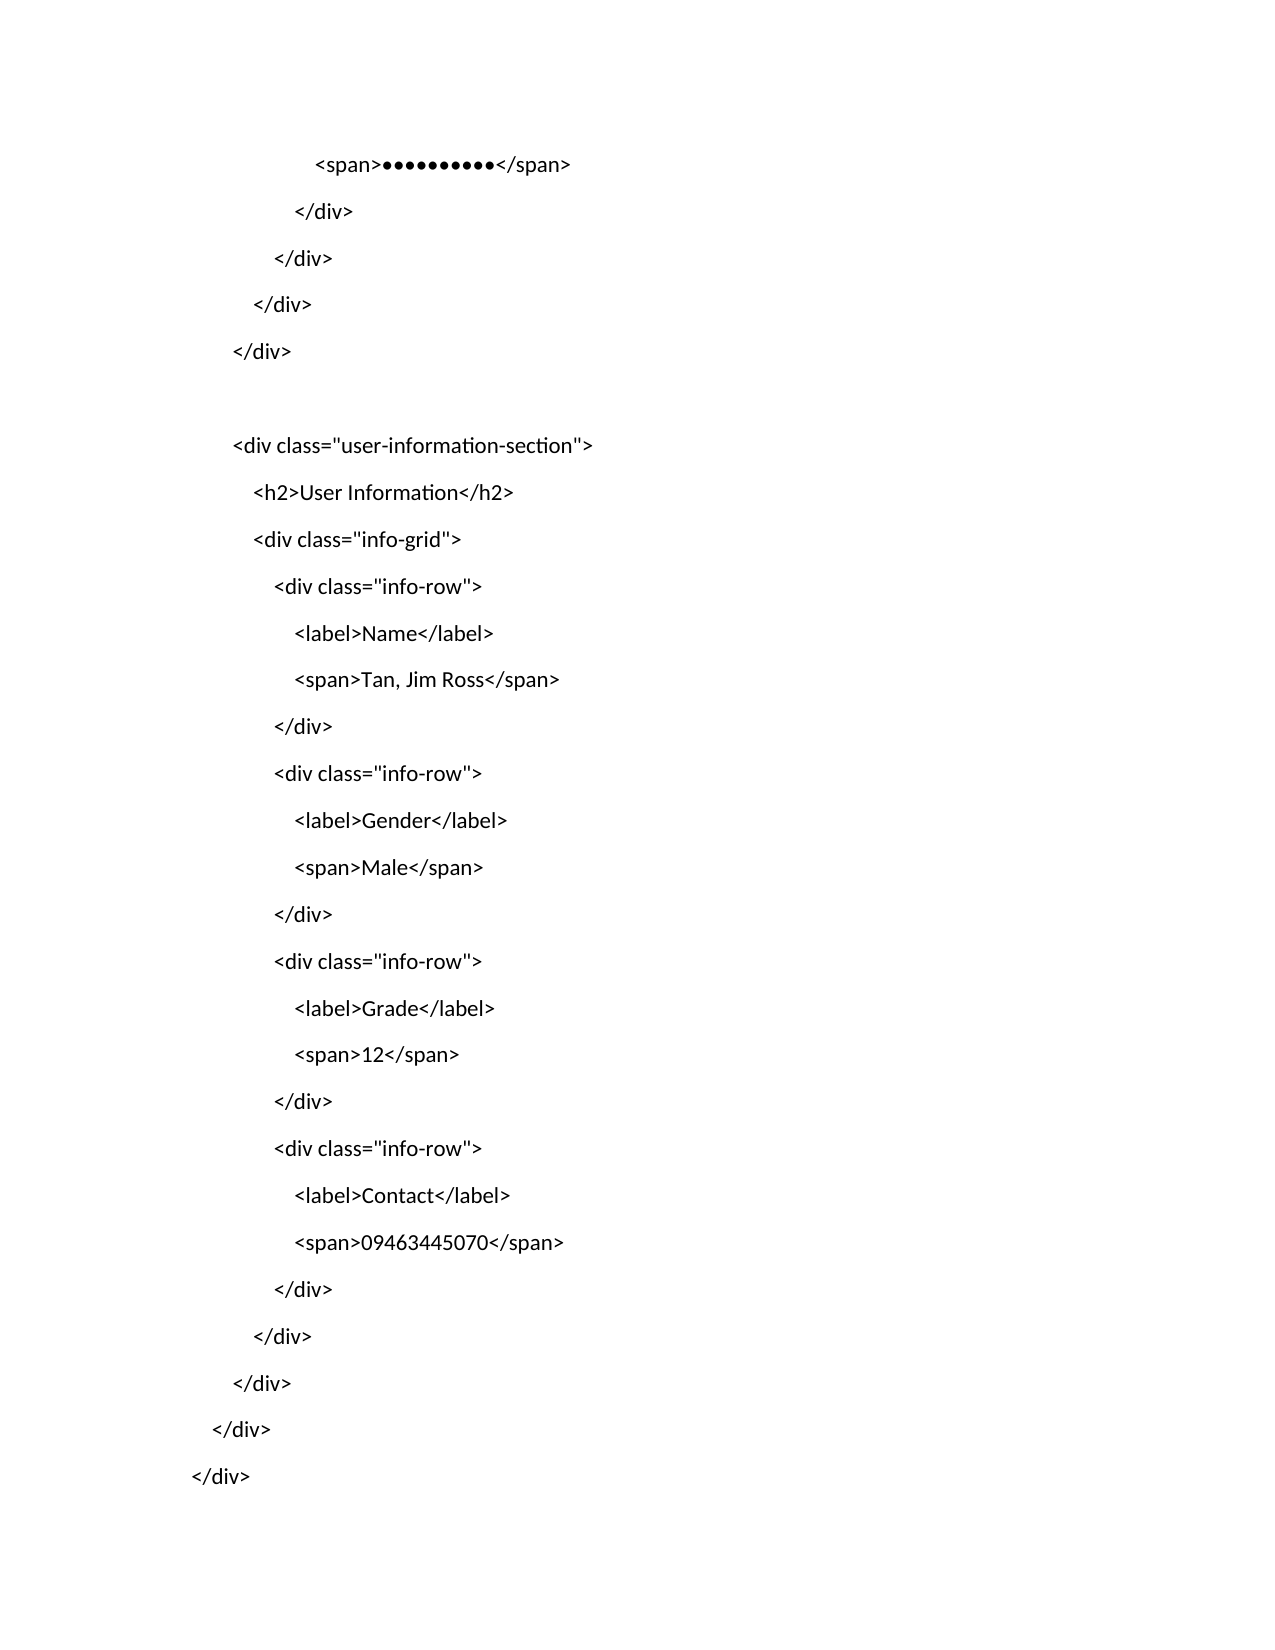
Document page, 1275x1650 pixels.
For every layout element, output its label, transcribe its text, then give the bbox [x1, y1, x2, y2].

text <div class="user-information-section"> [150, 431, 1125, 459]
text <span>Male</span> [150, 853, 1125, 881]
text </div> [150, 1462, 1125, 1491]
text <span>09463445070</span> [150, 1228, 1125, 1256]
text <div class="info-grid"> [150, 525, 1125, 553]
text </div> [150, 1087, 1125, 1116]
text </div> [150, 1369, 1125, 1397]
text <label>Contact</label> [150, 1181, 1125, 1209]
text </div> [150, 1275, 1125, 1303]
text </div> [150, 1416, 1125, 1444]
text <span>Tan, Jim Ross</span> [150, 666, 1125, 694]
text </div> [150, 291, 1125, 319]
text <div class="info-row"> [150, 759, 1125, 787]
text <h2>User Information</h2> [150, 478, 1125, 506]
text </div> [150, 244, 1125, 272]
text <label>Gender</label> [150, 806, 1125, 834]
text </div> [150, 197, 1125, 225]
text <div class="info-row"> [150, 947, 1125, 975]
text </div> [150, 1322, 1125, 1350]
text <div class="info-row"> [150, 572, 1125, 600]
text <label>Name</label> [150, 619, 1125, 647]
text </div> [150, 337, 1125, 366]
text </div> [150, 712, 1125, 741]
text <span>••••••••••</span> [150, 150, 1125, 178]
text <label>Grade</label> [150, 994, 1125, 1022]
text </div> [150, 900, 1125, 928]
text <span>12</span> [150, 1041, 1125, 1069]
text <div class="info-row"> [150, 1134, 1125, 1162]
